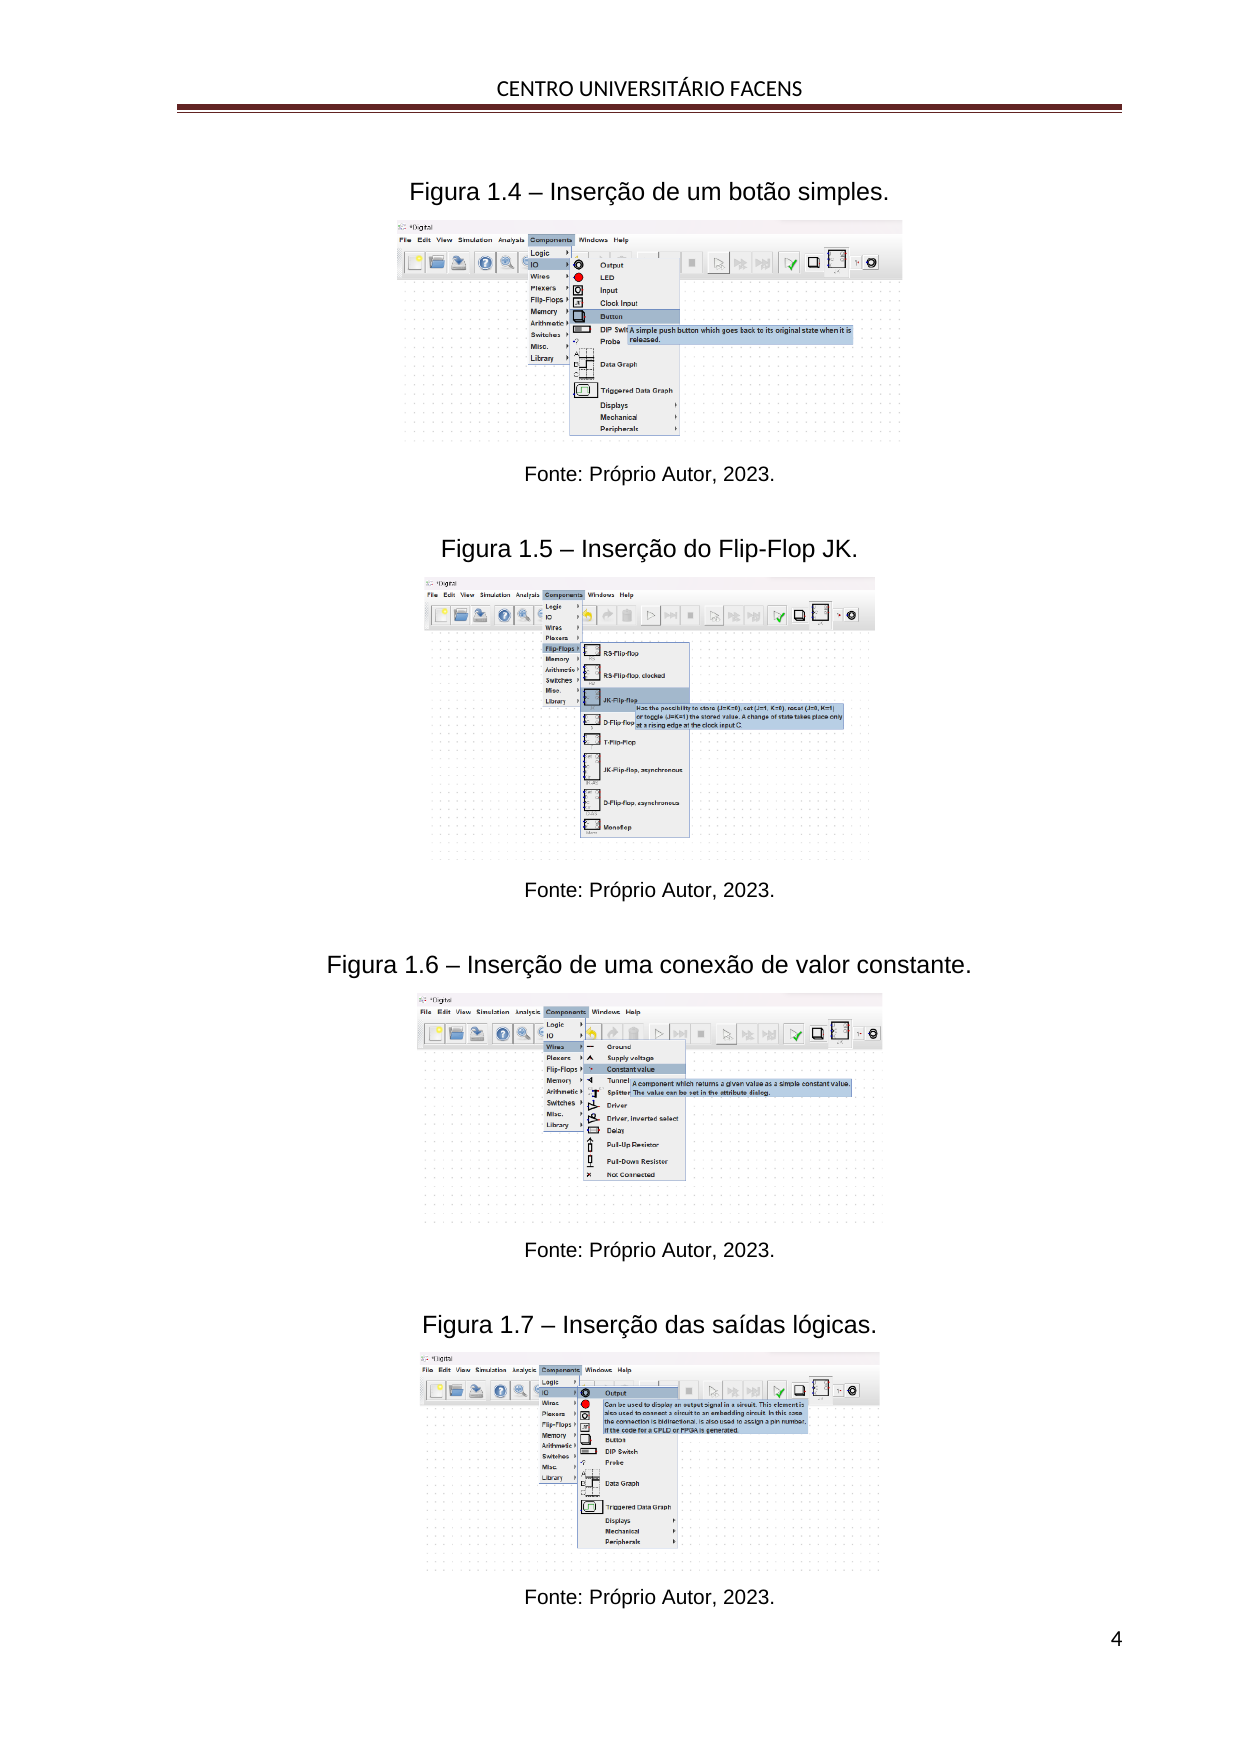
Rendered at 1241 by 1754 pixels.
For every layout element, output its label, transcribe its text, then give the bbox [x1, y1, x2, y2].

text Figura 1.7 – Inserção das saídas lógicas. [177, 1309, 1122, 1338]
text Figura 1.4 – Inserção de um botão simples. [177, 177, 1122, 206]
text Fonte: Próprio Autor, 2023. [177, 878, 1122, 902]
picture [397, 220, 903, 449]
picture [417, 993, 883, 1224]
text Fonte: Próprio Autor, 2023. [177, 1584, 1122, 1608]
text Fonte: Próprio Autor, 2023. [177, 462, 1122, 486]
text Figura 1.5 – Inserção do Flip-Flop JK. [177, 534, 1122, 563]
text Figura 1.6 – Inserção de uma conexão de valor constante. [177, 950, 1122, 979]
picture [419, 1352, 880, 1571]
text Fonte: Próprio Autor, 2023. [177, 1238, 1122, 1262]
picture [424, 577, 875, 865]
